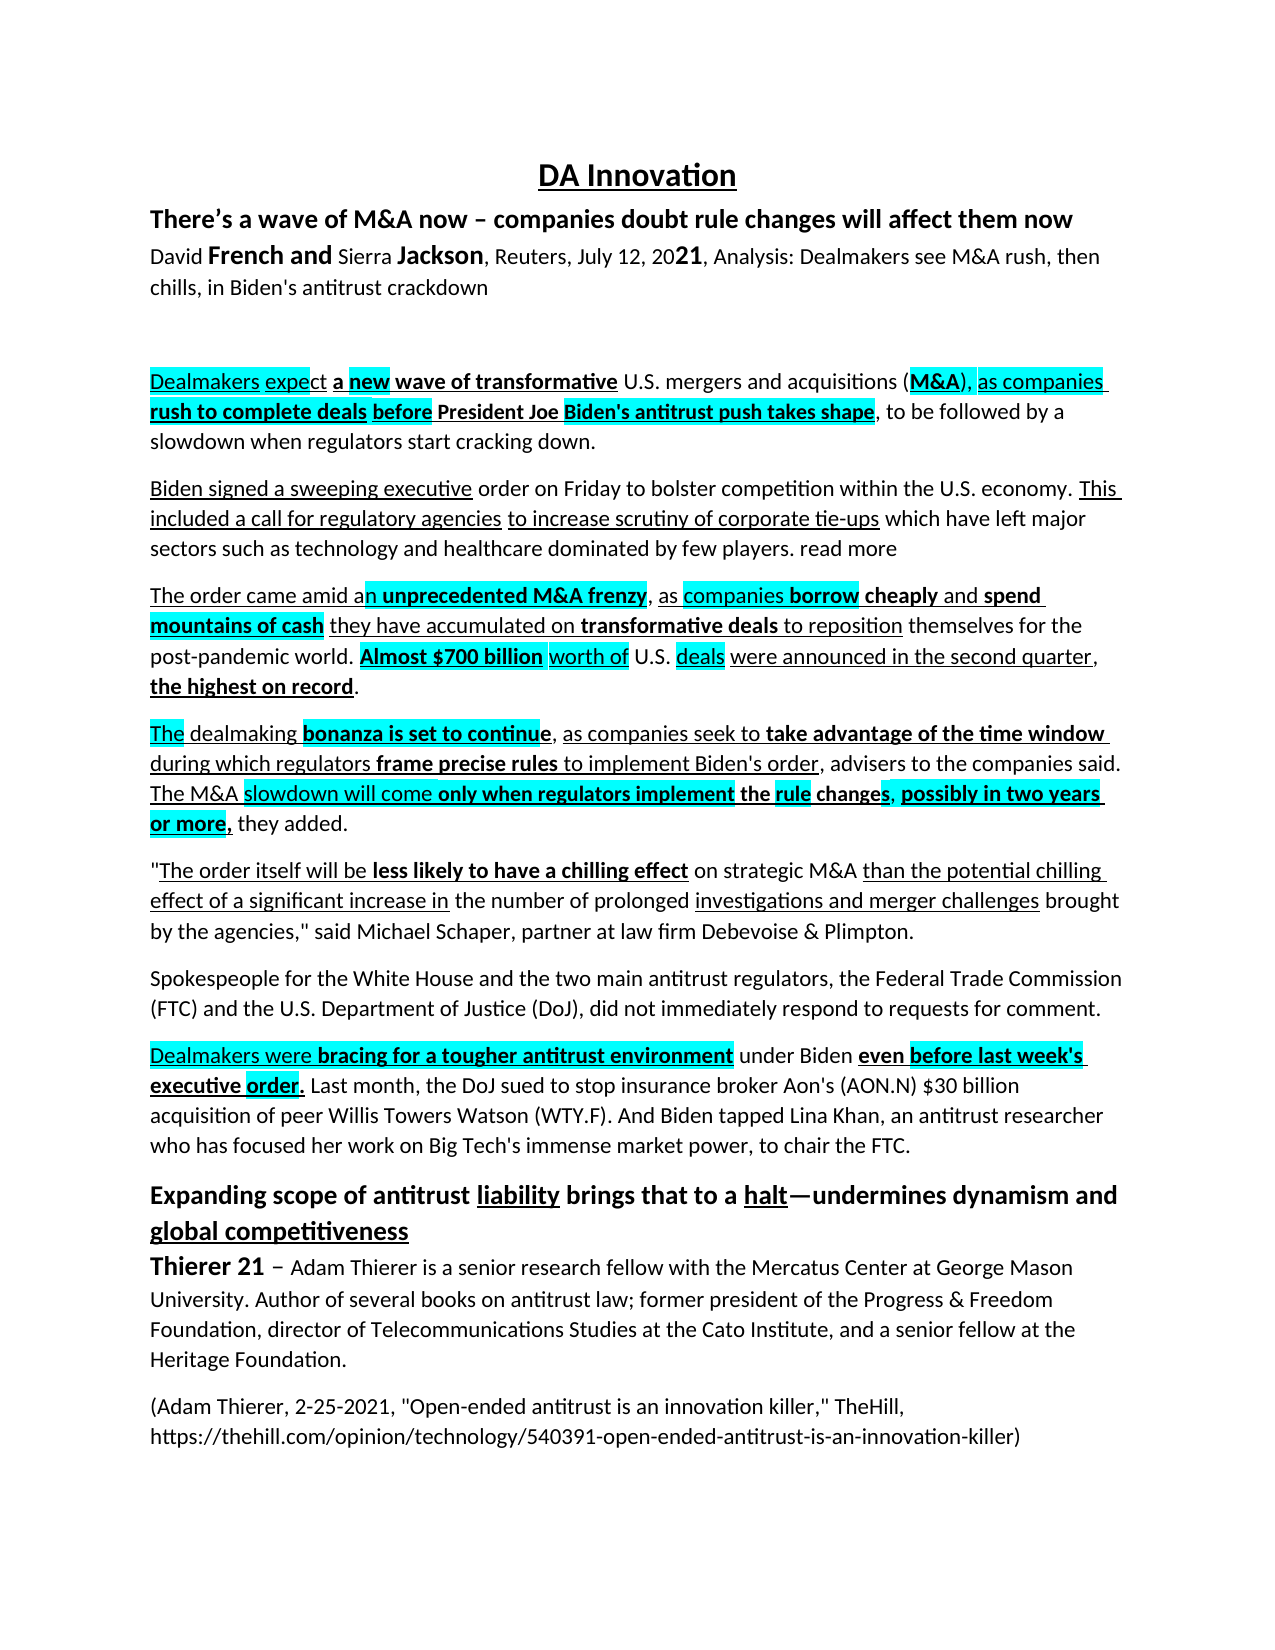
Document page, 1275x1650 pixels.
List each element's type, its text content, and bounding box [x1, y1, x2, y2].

subtitle Expanding scope of antitrust liability brings that to a halt—undermines dynamism and global competitiveness [150, 1178, 1125, 1247]
subtitle There’s a wave of M&A now – companies doubt rule changes will affect them now [150, 202, 1125, 235]
text David French and Sierra Jackson, Reuters, July 12, 2021, Analysis: Dealmakers see M&A rush, then chills, in Biden's antitrust crackdown [150, 238, 1125, 301]
text Biden signed a sweeping executive order on Friday to bolster competition within the U.S. economy. This included a call for regulatory agencies to increase scrutiny of corporate tie-ups which have left major sectors such as technology and healthcare dominated by few players. read more [150, 474, 1125, 563]
text Spokespeople for the White House and the two main antitrust regulators, the Federal Trade Commission (FTC) and the U.S. Department of Justice (DoJ), did not immediately respond to requests for comment. [150, 964, 1125, 1022]
text The dealmaking bonanza is set to continue, as companies seek to take advantage of the time window during which regulators frame precise rules to implement Biden's order, advisers to the companies said. The M&A slowdown will come only when regulators implement the rule changes, possibly in two years or more, they added. [150, 719, 1125, 838]
text Dealmakers expect a new wave of transformative U.S. mergers and acquisitions (M&A), as companies rush to complete deals before President Joe Biden's antitrust push takes shape, to be followed by a slowdown when regulators start cracking down. [150, 367, 1125, 455]
text "The order itself will be less likely to have a chilling effect on strategic M&A than the potential chilling effect of a significant increase in the number of prolonged investigations and merger challenges brought by the agencies," said Michael Schaper, partner at law firm Debevoise & Plimpton. [150, 856, 1125, 945]
text (Adam Thierer, 2-25-2021, "Open-ended antitrust is an innovation killer," TheHill, https://thehill.com/opinion/technology/540391-open-ended-antitrust-is-an-innovation-killer) [150, 1392, 1125, 1450]
text Dealmakers were bracing for a tougher antitrust environment under Biden even before last week's executive order. Last month, the DoJ sued to stop insurance broker Aon's (AON.N) $30 billion acquisition of peer Willis Towers Watson (WTY.F). And Biden tapped Lina Khan, an antitrust researcher who has focused her work on Big Tech's immense market power, to chair the FTC. [150, 1041, 1125, 1159]
text The order came amid an unprecedented M&A frenzy, as companies borrow cheaply and spend mountains of cash they have accumulated on transformative deals to reposition themselves for the post-pandemic world. Almost $700 billion worth of U.S. deals were announced in the second quarter, the highest on record. [150, 581, 1125, 700]
text Thierer 21 – Adam Thierer is a senior research fellow with the Mercatus Center at George Mason University. Author of several books on antitrust law; former president of the Progress & Freedom Foundation, director of Telecommunications Studies at the Cato Institute, and a senior fellow at the Heritage Foundation. [150, 1249, 1125, 1373]
subtitle DA Innovation [150, 154, 1125, 195]
